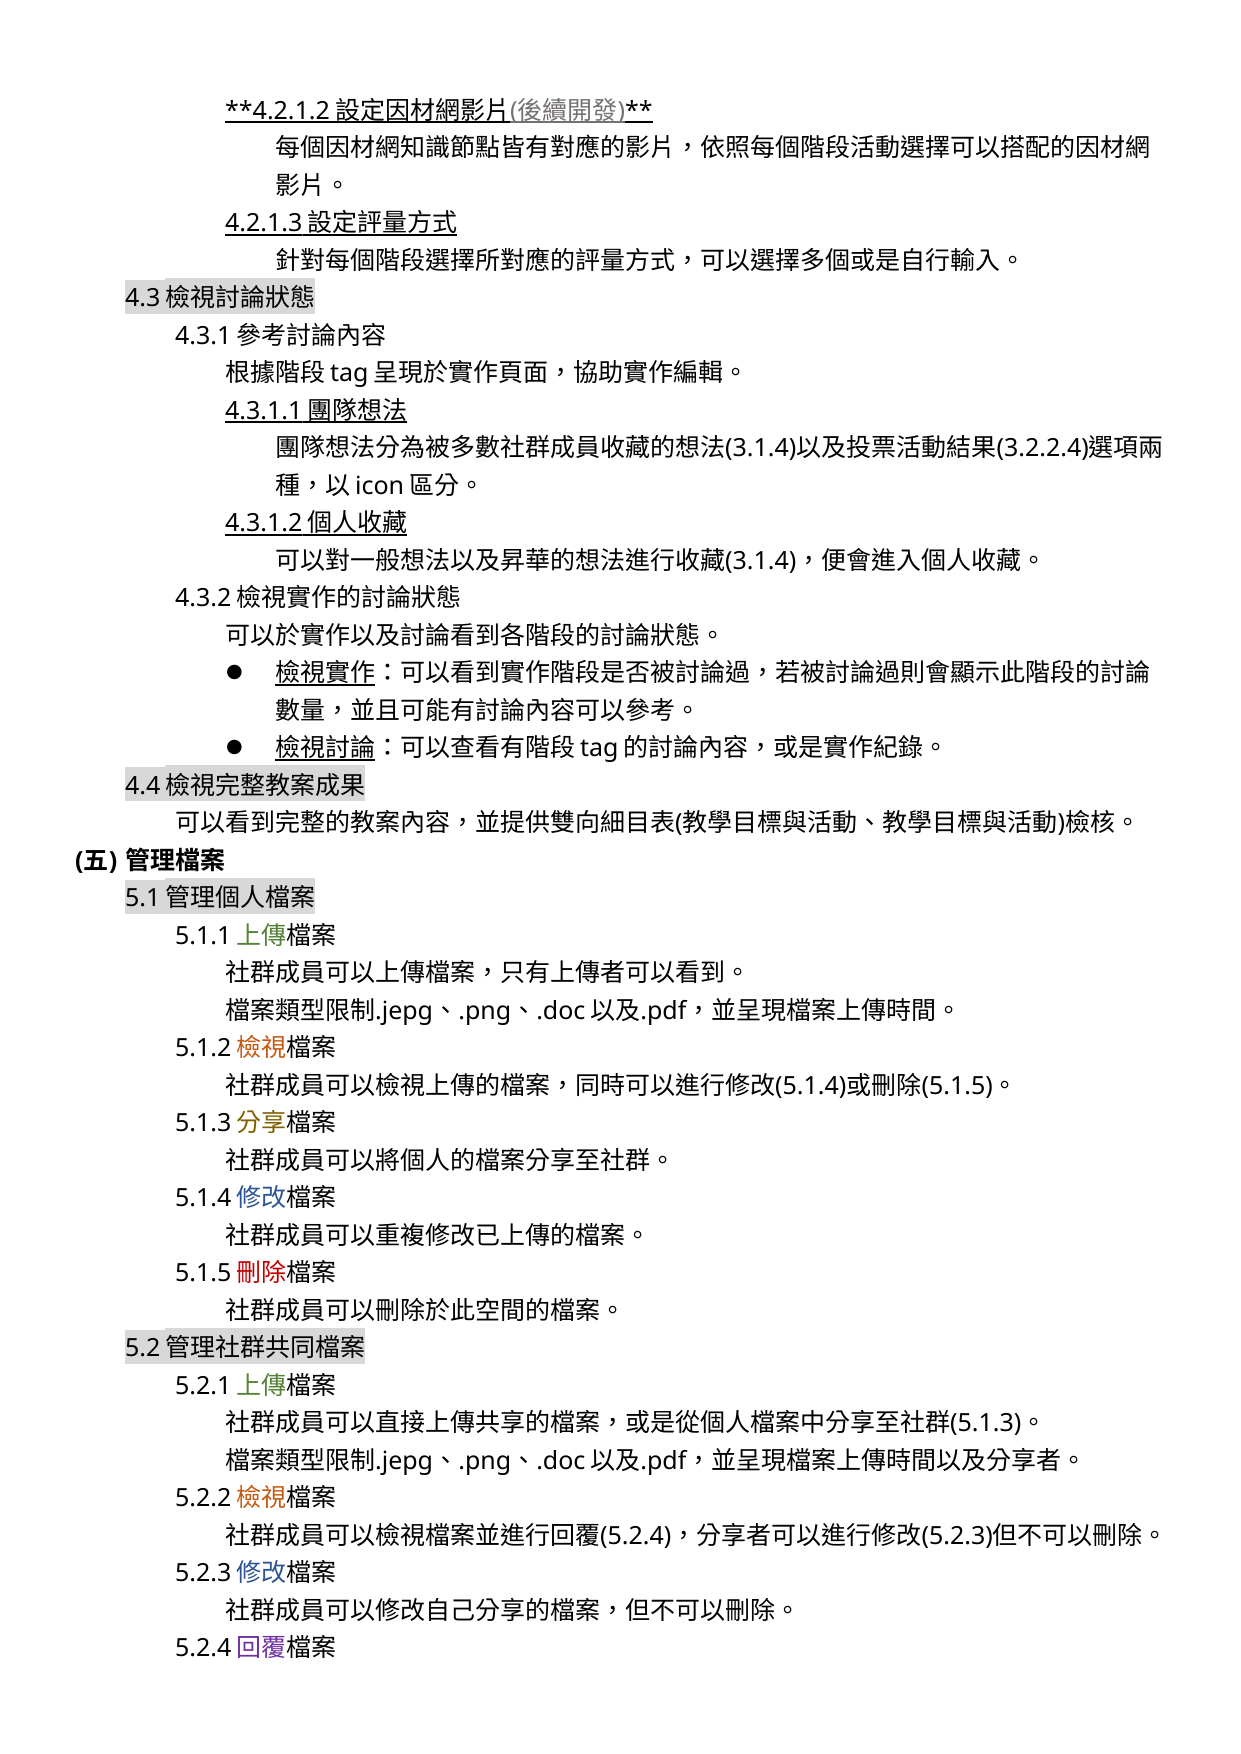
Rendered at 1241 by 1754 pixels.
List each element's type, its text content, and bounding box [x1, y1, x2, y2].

list 可以對一般想法以及昇華的想法進行收藏(3.1.4)，便會進入個人收藏。 [225, 539, 1165, 577]
list 檢視實作：可以看到實作階段是否被討論過，若被討論過則會顯示此階段的討論數量，並且可能有討論內容可以參考。 [225, 652, 1165, 727]
text 社群成員可以修改自己分享的檔案，但不可以刪除。 [75, 1589, 1165, 1627]
text 5.2.4回覆檔案 [75, 1627, 1165, 1664]
text 4.3.1.2個人收藏 [175, 502, 1165, 539]
text 社群成員可以將個人的檔案分享至社群。 [175, 1139, 1165, 1177]
text 社群成員可以直接上傳共享的檔案，或是從個人檔案中分享至社群(5.1.3)。 [75, 1402, 1165, 1439]
text 5.2.3修改檔案 [75, 1552, 1165, 1589]
text 4.3.2檢視實作的討論狀態 [75, 577, 1165, 614]
text 5.1.4修改檔案 [125, 1177, 1165, 1214]
text 4.3檢視討論狀態 [75, 277, 1165, 314]
text 檔案類型限制.jepg、.png、.doc以及.pdf，並呈現檔案上傳時間以及分享者。 [75, 1439, 1165, 1477]
text 5.1管理個人檔案 [75, 877, 1165, 914]
text 社群成員可以刪除於此空間的檔案。 [75, 1289, 1165, 1327]
text 可以於實作以及討論看到各階段的討論狀態。 [175, 614, 1165, 652]
list 管理檔案 [75, 839, 1165, 877]
text 根據階段tag呈現於實作頁面，協助實作編輯。 [75, 352, 1165, 389]
text 可以看到完整的教案內容，並提供雙向細目表(教學目標與活動、教學目標與活動)檢核。 [175, 802, 1165, 839]
text 5.1.5刪除檔案 [125, 1252, 1165, 1289]
text 針對每個階段選擇所對應的評量方式，可以選擇多個或是自行輸入。 [75, 239, 1165, 277]
text 社群成員可以上傳檔案，只有上傳者可以看到。 [75, 952, 1165, 989]
text **4.2.1.2設定因材網影片(後續開發)** [75, 89, 1165, 127]
text 社群成員可以檢視檔案並進行回覆(5.2.4)，分享者可以進行修改(5.2.3)但不可以刪除。 [225, 1514, 1165, 1552]
list 檢視討論：可以查看有階段tag的討論內容，或是實作紀錄。 [225, 727, 1165, 764]
text 4.2.1.3設定評量方式 [75, 202, 1165, 239]
text 社群成員可以重複修改已上傳的檔案。 [75, 1214, 1165, 1252]
text 5.1.1上傳檔案 [75, 914, 1165, 952]
text 5.2.1上傳檔案 [75, 1364, 1165, 1402]
text 5.1.2檢視檔案 [75, 1027, 1165, 1064]
text 每個因材網知識節點皆有對應的影片，依照每個階段活動選擇可以搭配的因材網影片。 [275, 127, 1165, 202]
text 社群成員可以檢視上傳的檔案，同時可以進行修改(5.1.4)或刪除(5.1.5)。 [75, 1064, 1165, 1102]
text 4.3.1.1團隊想法 [175, 389, 1165, 427]
text 5.2管理社群共同檔案 [75, 1327, 1165, 1364]
text 4.4檢視完整教案成果 [75, 764, 1165, 802]
text 5.1.3分享檔案 [75, 1102, 1165, 1139]
text 團隊想法分為被多數社群成員收藏的想法(3.1.4)以及投票活動結果(3.2.2.4)選項兩種，以icon區分。 [275, 427, 1165, 502]
text 檔案類型限制.jepg、.png、.doc以及.pdf，並呈現檔案上傳時間。 [75, 989, 1165, 1027]
text 5.2.2檢視檔案 [75, 1477, 1165, 1514]
text 4.3.1參考討論內容 [125, 314, 1165, 352]
